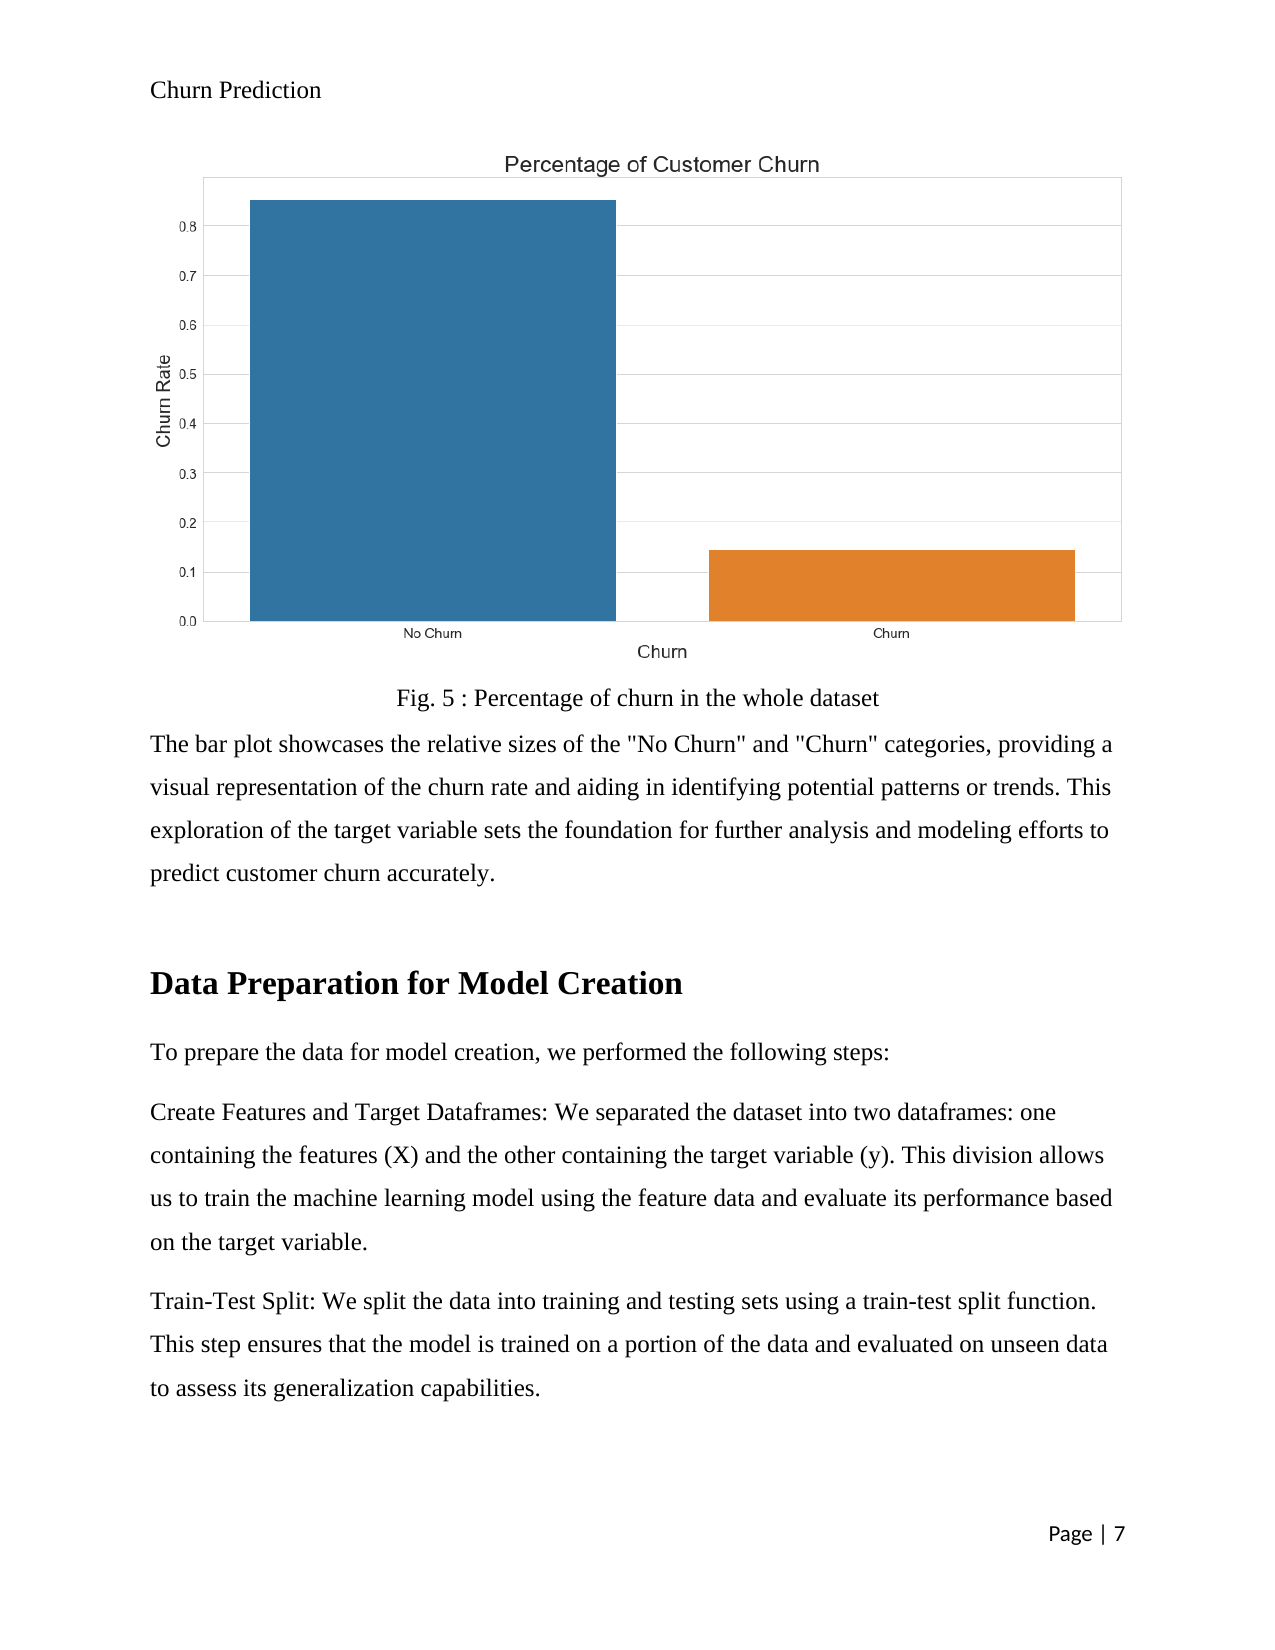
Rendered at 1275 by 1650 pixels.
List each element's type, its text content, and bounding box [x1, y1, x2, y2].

text Create Features and Target Dataframes: We separated the dataset into two dataframes: one containing the features (X) and the other containing the target variable (y). This division allows us to train the machine learning model using the feature data and evaluate its performance based on the target variable. [150, 1097, 1125, 1255]
text The bar plot showcases the relative sizes of the "No Churn" and "Churn" categories, providing a visual representation of the churn rate and aiding in identifying potential patterns or trends. This exploration of the target variable sets the foundation for further analysis and modeling efforts to predict customer churn accurately. [150, 729, 1125, 887]
text Fig. 5 : Percentage of churn in the whole dataset [150, 683, 1125, 712]
text Data Preparation for Model Creation [150, 963, 1125, 1002]
text Train-Test Split: We split the data into training and testing sets using a train-test split function. This step ensures that the model is trained on a portion of the data and evaluated on unseen data to assess its generalization capabilities. [150, 1286, 1125, 1401]
picture [150, 150, 1125, 667]
text To prepare the data for model creation, we performed the following steps: [150, 1037, 1125, 1066]
